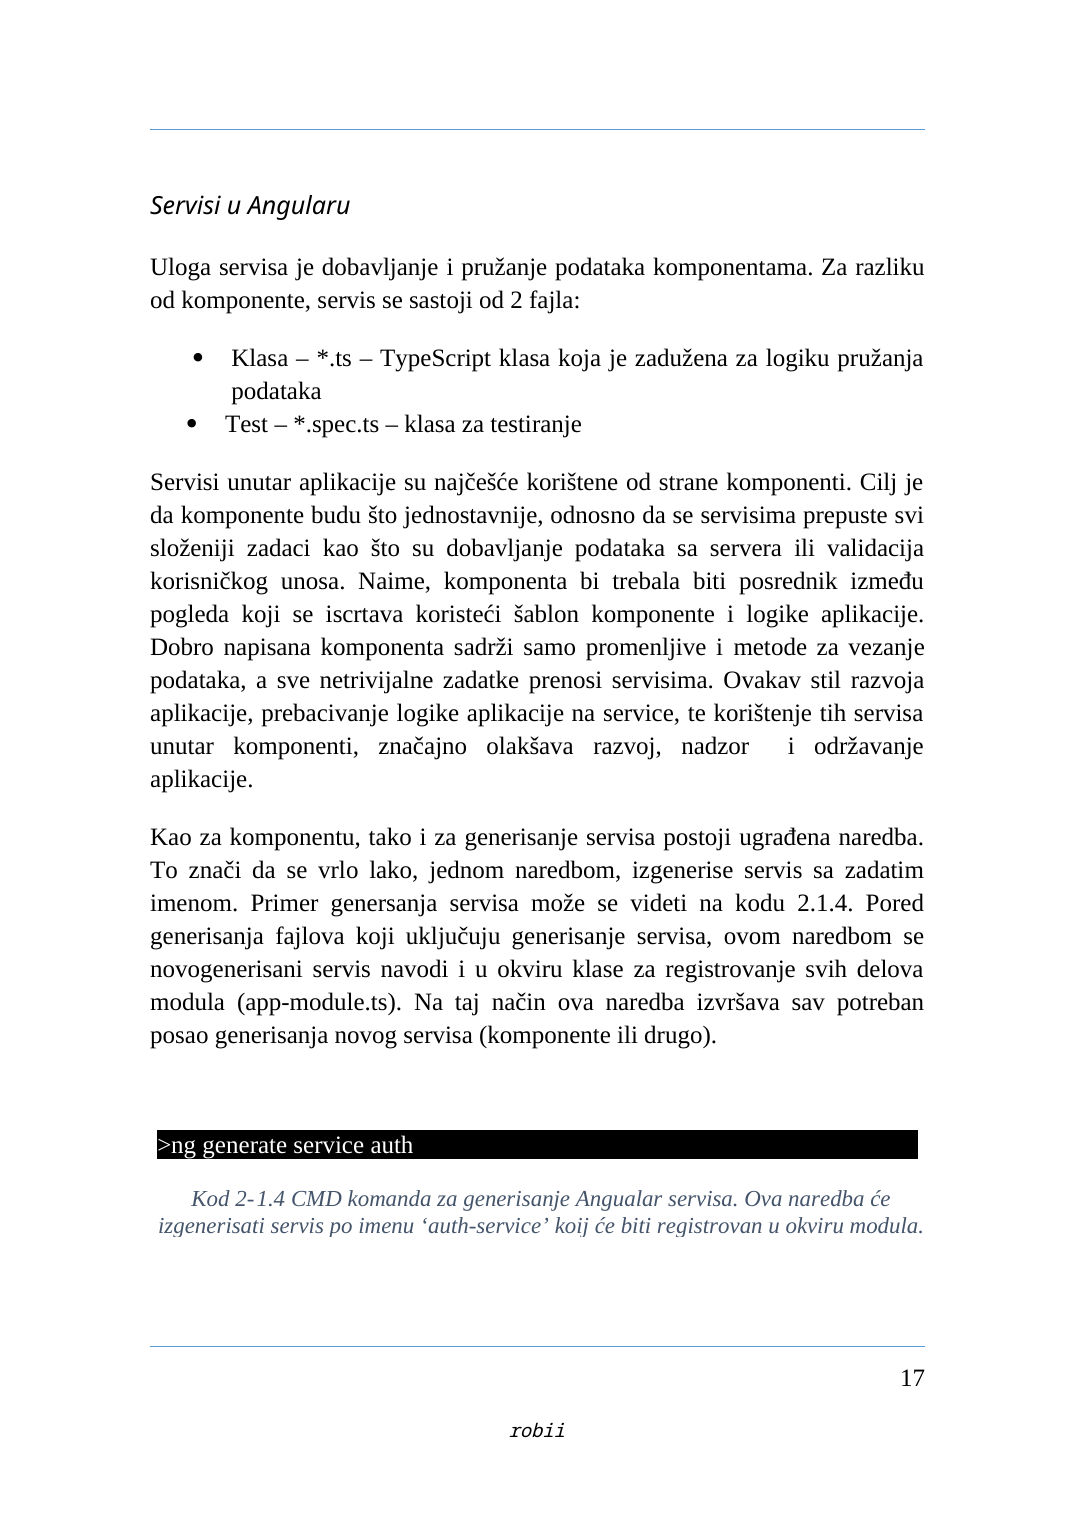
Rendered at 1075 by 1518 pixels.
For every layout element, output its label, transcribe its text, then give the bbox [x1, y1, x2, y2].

list Klasa – *.ts – TypeScript klasa koja je zadužena za logiku pružanja podataka [194, 343, 925, 405]
text Kao za komponentu, tako i za generisanje servisa postoji ugrađena naredba. To znači da se vrlo lako, jednom naredbom, izgenerise servis sa zadatim imenom. Primer genersanja servisa može se videti na kodu 2.1.4. Pored generisanja fajlova koji uključuju generisanje servisa, ovom naredbom se novogenerisani servis navodi i u okviru klase za registrovanje svih delova modula (app-module.ts). Na taj način ova naredba izvršava sav potreban posao generisanja novog servisa (komponente ili drugo). [150, 822, 925, 1049]
list Test – *.spec.ts – klasa za testiranje [187, 409, 925, 438]
text Servisi unutar aplikacije su najčešće korištene od strane komponenti. Cilj je da komponente budu što jednostavnije, odnosno da se servisima prepuste svi složeniji zadaci kao što su dobavljanje podataka sa servera ili validacija korisničkog unosa. Naime, komponenta bi trebala biti posrednik između pogleda koji se iscrtava koristeći šablon komponente i logike aplikacije. Dobro napisana komponenta sadrži samo promenljive i metode za vezanje podataka, a sve netrivijalne zadatke prenosi servisima. Ovakav stil razvoja aplikacije, prebacivanje logike aplikacije na service, te korištenje tih servisa unutar komponenti, značajno olakšava razvoj, nadzor i održavanje aplikacije. [150, 467, 925, 793]
text Uloga servisa je dobavljanje i pružanje podataka komponentama. Za razliku od komponente, servis se sastoji od 2 fajla: [150, 252, 925, 314]
subtitle Servisi u Angularu [150, 188, 925, 222]
